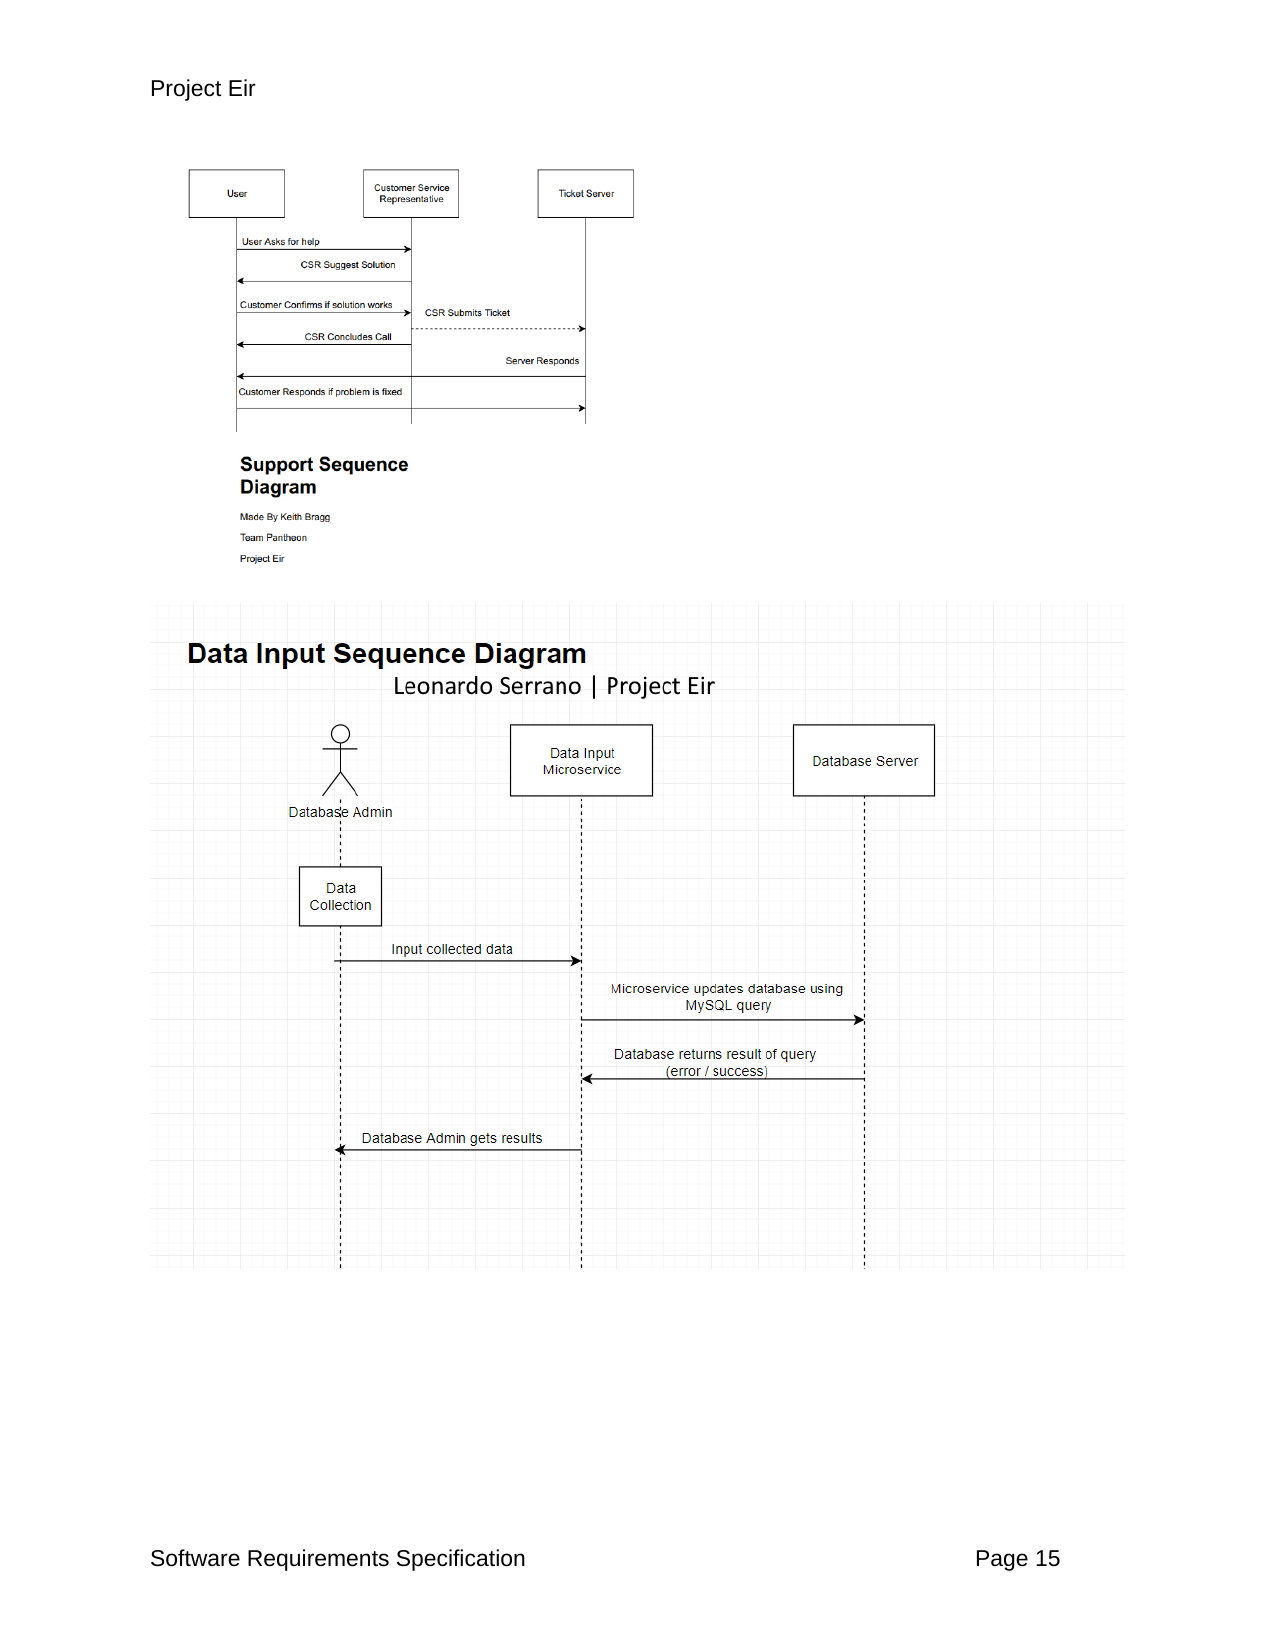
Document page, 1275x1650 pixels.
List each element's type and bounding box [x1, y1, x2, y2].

picture [150, 150, 696, 570]
picture [150, 603, 1125, 1269]
